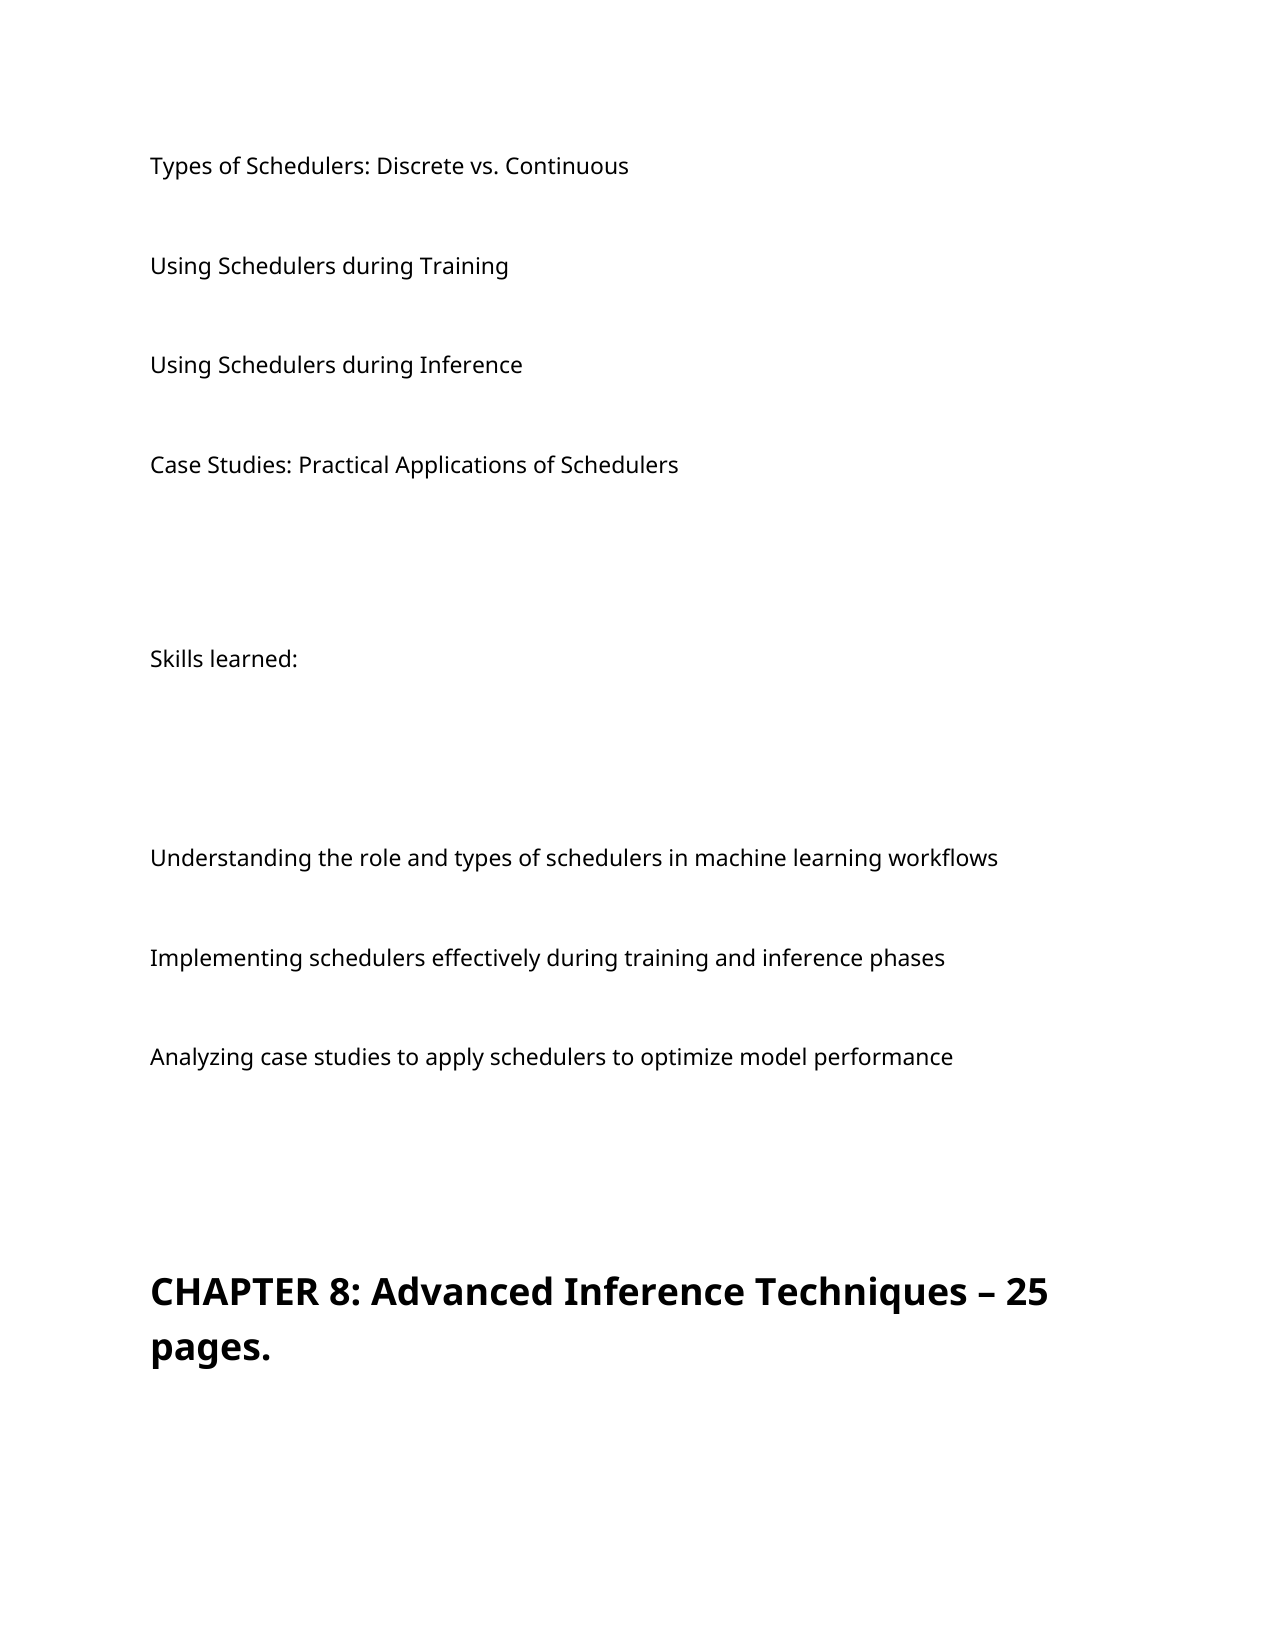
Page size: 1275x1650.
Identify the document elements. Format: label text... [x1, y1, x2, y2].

text Using Schedulers during Inference [150, 349, 1125, 380]
text Implementing schedulers effectively during training and inference phases [150, 942, 1125, 973]
text Understanding the role and types of schedulers in machine learning workflows [150, 842, 1125, 873]
text Types of Schedulers: Discrete vs. Continuous [150, 150, 1125, 181]
text Analyzing case studies to apply schedulers to optimize model performance [150, 1041, 1125, 1073]
text CHAPTER 8: Advanced Inference Techniques – 25 pages. [150, 1266, 1125, 1372]
text Using Schedulers during Training [150, 249, 1125, 281]
text Skills learned: [150, 643, 1125, 674]
text Case Studies: Practical Applications of Schedulers [150, 449, 1125, 480]
